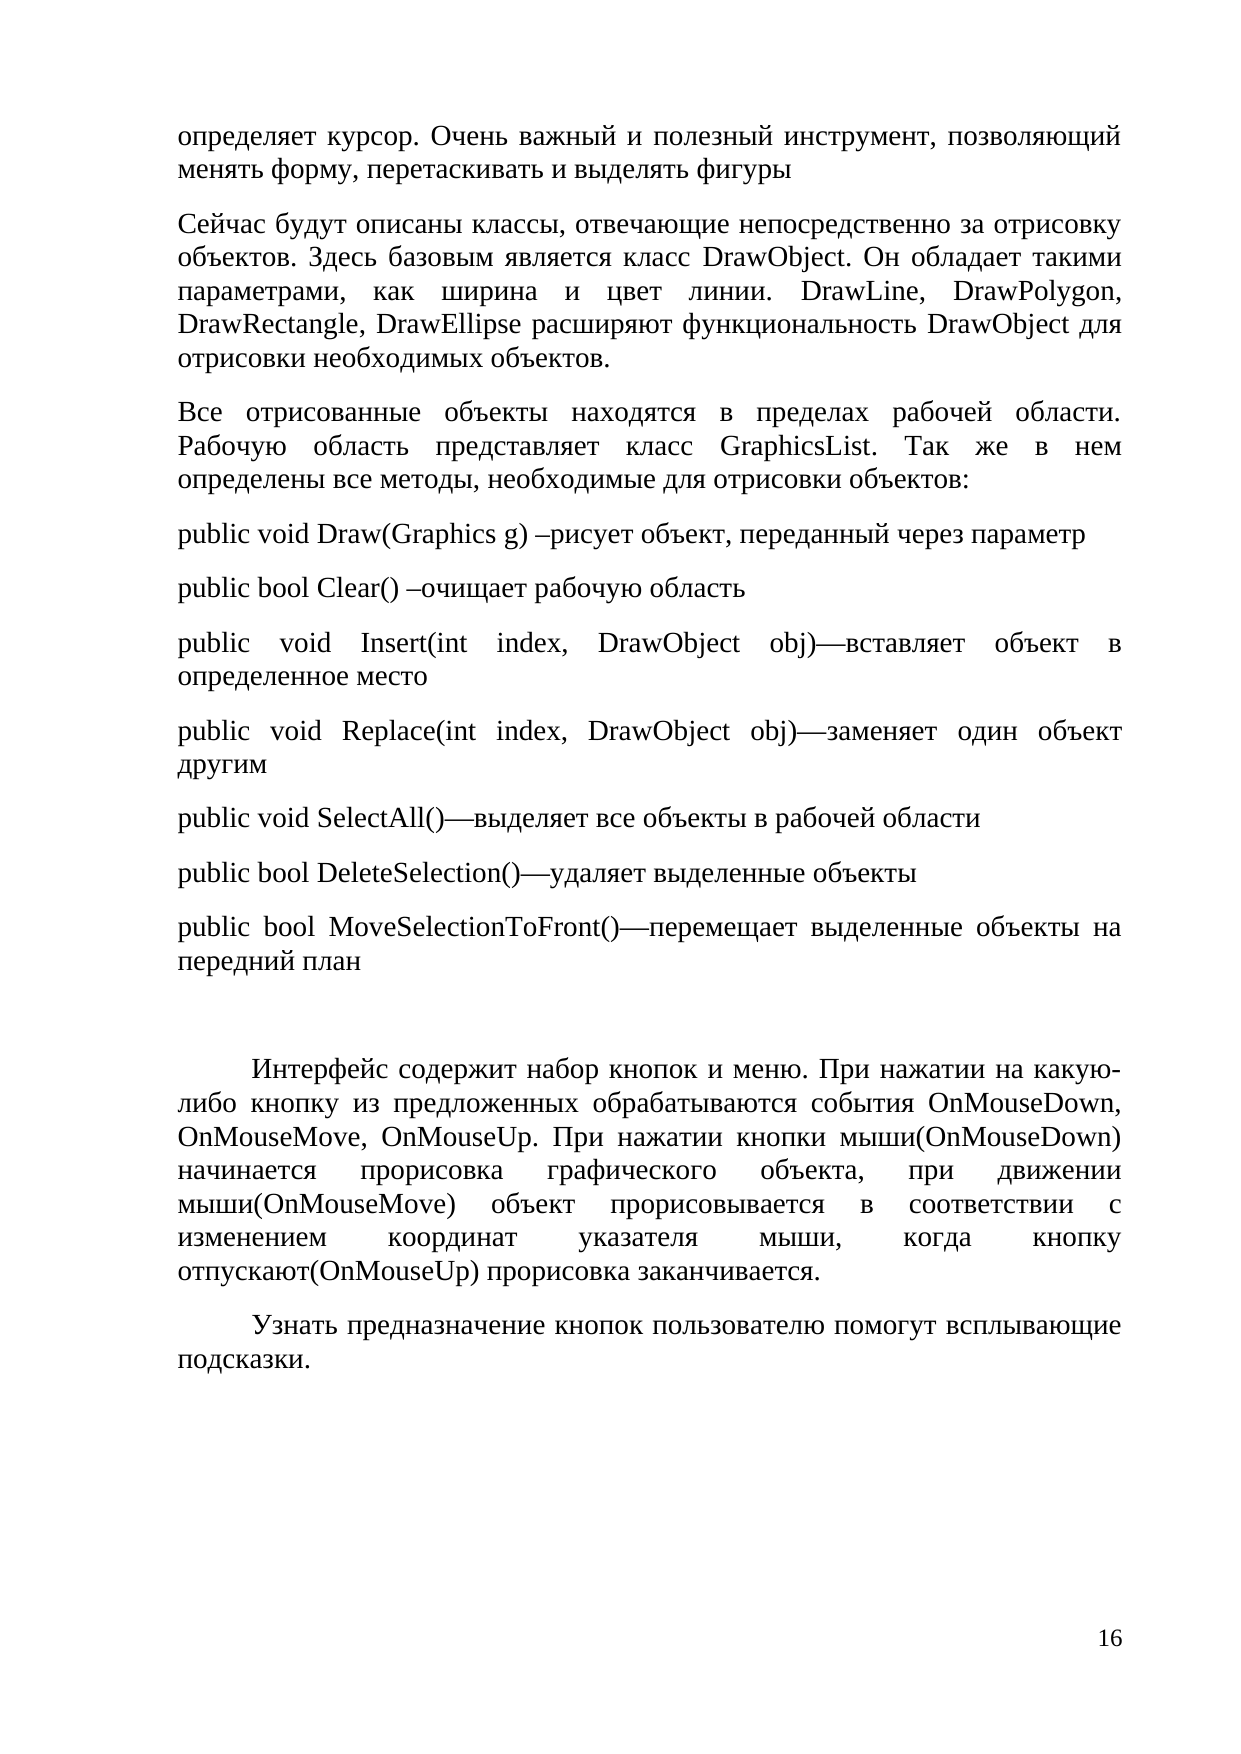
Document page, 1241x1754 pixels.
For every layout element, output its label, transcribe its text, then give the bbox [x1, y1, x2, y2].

text public bool Clear() –очищает рабочую область [177, 570, 1122, 604]
text public void SelectAll()—выделяет все объекты в рабочей области [177, 801, 1122, 834]
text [177, 118, 1122, 185]
text Узнать предназначение кнопок пользователю помогут всплывающие подсказки. [177, 1307, 1122, 1374]
text public void Replace(int index, DrawObject obj)—заменяет один объект другим [177, 713, 1122, 780]
text public bool DeleteSelection()—удаляет выделенные объекты [177, 855, 1122, 888]
text public void Insert(int index, DrawObject obj)—вставляет объект в определенное место [177, 625, 1122, 692]
text public void Draw(Graphics g) –рисует объект, переданный через параметр [177, 516, 1122, 549]
text public bool MoveSelectionToFront()—перемещает выделенные объекты на передний план [177, 909, 1122, 976]
text Интерфейс содержит набор кнопок и меню. При нажатии на какую-либо кнопку из предложенных обрабатываются события OnMouseDown, OnMouseMove, OnMouseUp. При нажатии кнопки мыши(OnMouseDown) начинается прорисовка графического объекта, при движении мыши(OnMouseMove) объект прорисовывается в соответствии с изменением координат указателя мыши, когда кнопку отпускают(OnMouseUp) прорисовка заканчивается. [177, 1052, 1122, 1286]
text Все отрисованные объекты находятся в пределах рабочей области. Рабочую область представляет класс GraphicsList. Так же в нем определены все методы, необходимые для отрисовки объектов: [177, 394, 1122, 495]
text Сейчас будут описаны классы, отвечающие непосредственно за отрисовку объектов. Здесь базовым является класс DrawObject. Он обладает такими параметрами, как ширина и цвет линии. DrawLine, DrawPolygon, DrawRectangle, DrawEllipse расширяют функциональность DrawObject для отрисовки необходимых объектов. [177, 206, 1122, 374]
